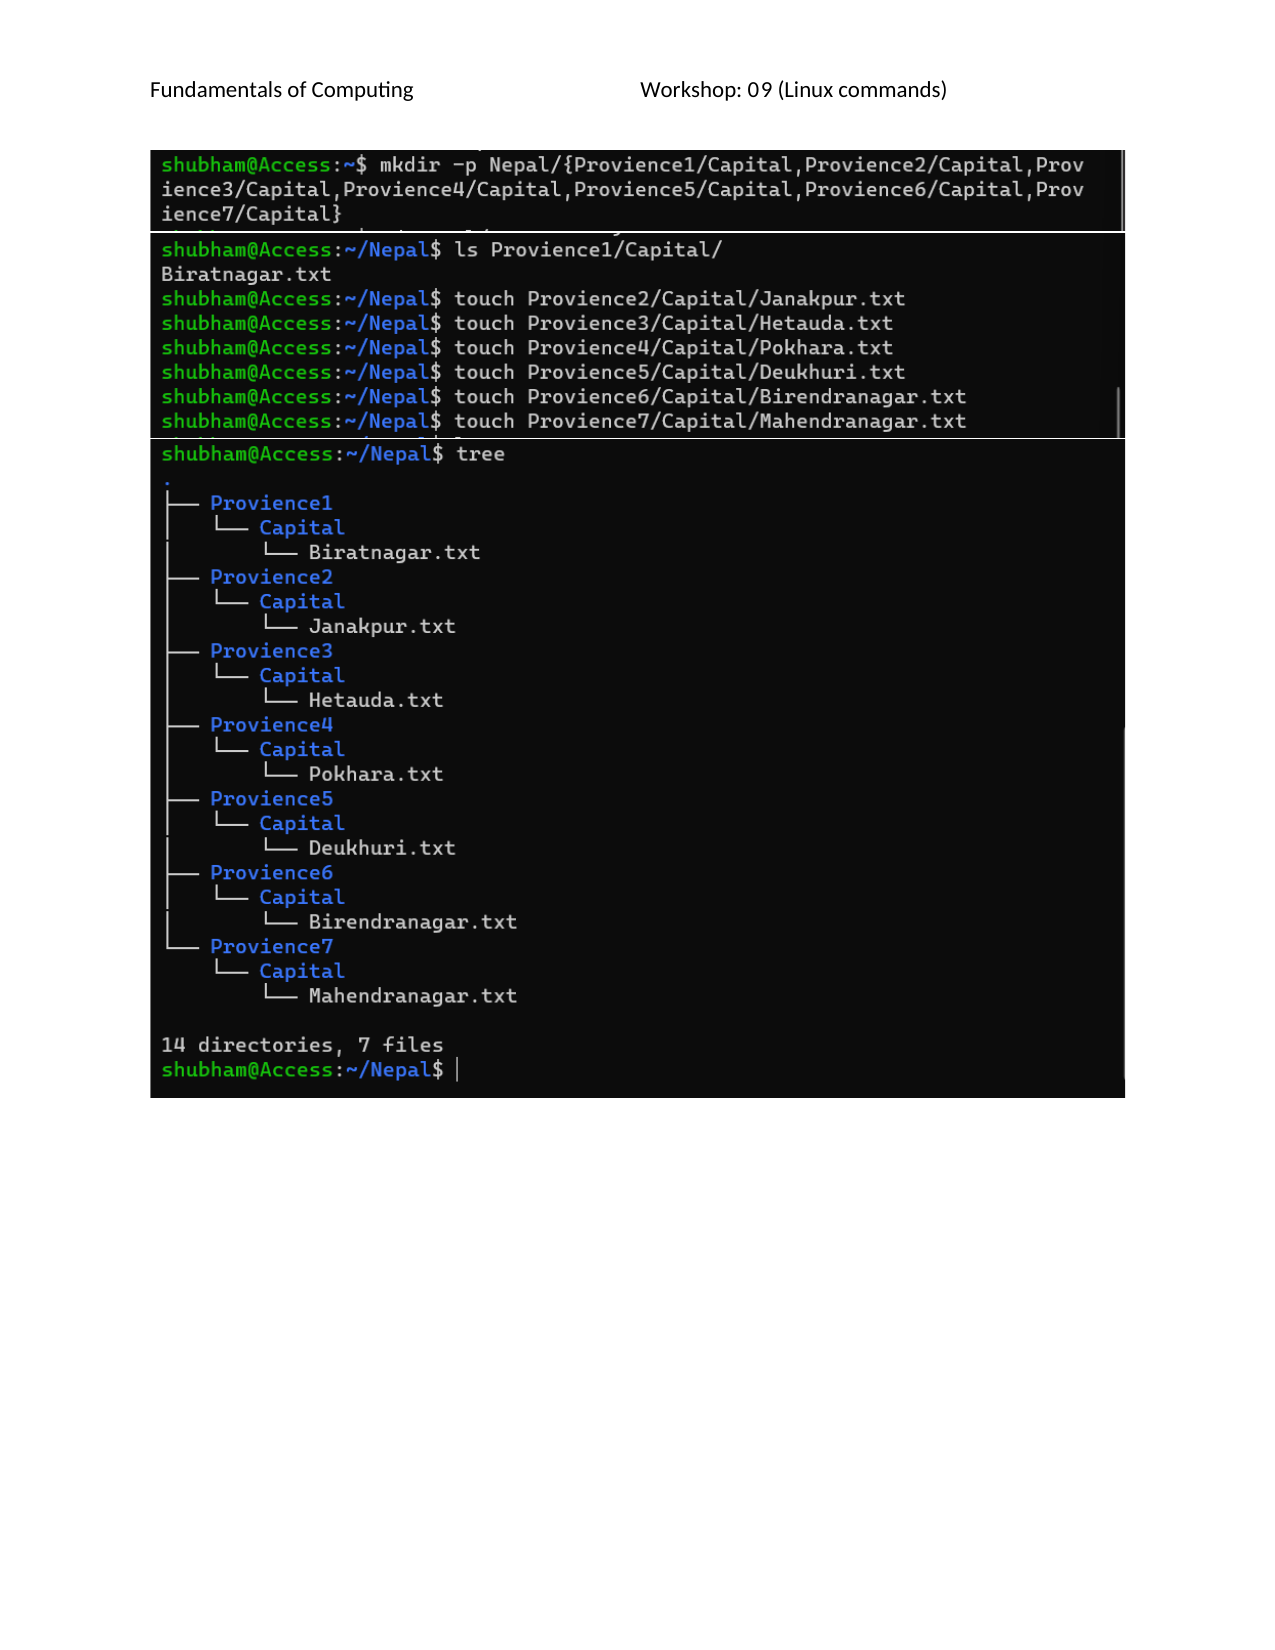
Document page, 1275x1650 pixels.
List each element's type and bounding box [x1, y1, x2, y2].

picture [150, 150, 1125, 231]
picture [150, 233, 1125, 438]
picture [150, 439, 1125, 1098]
